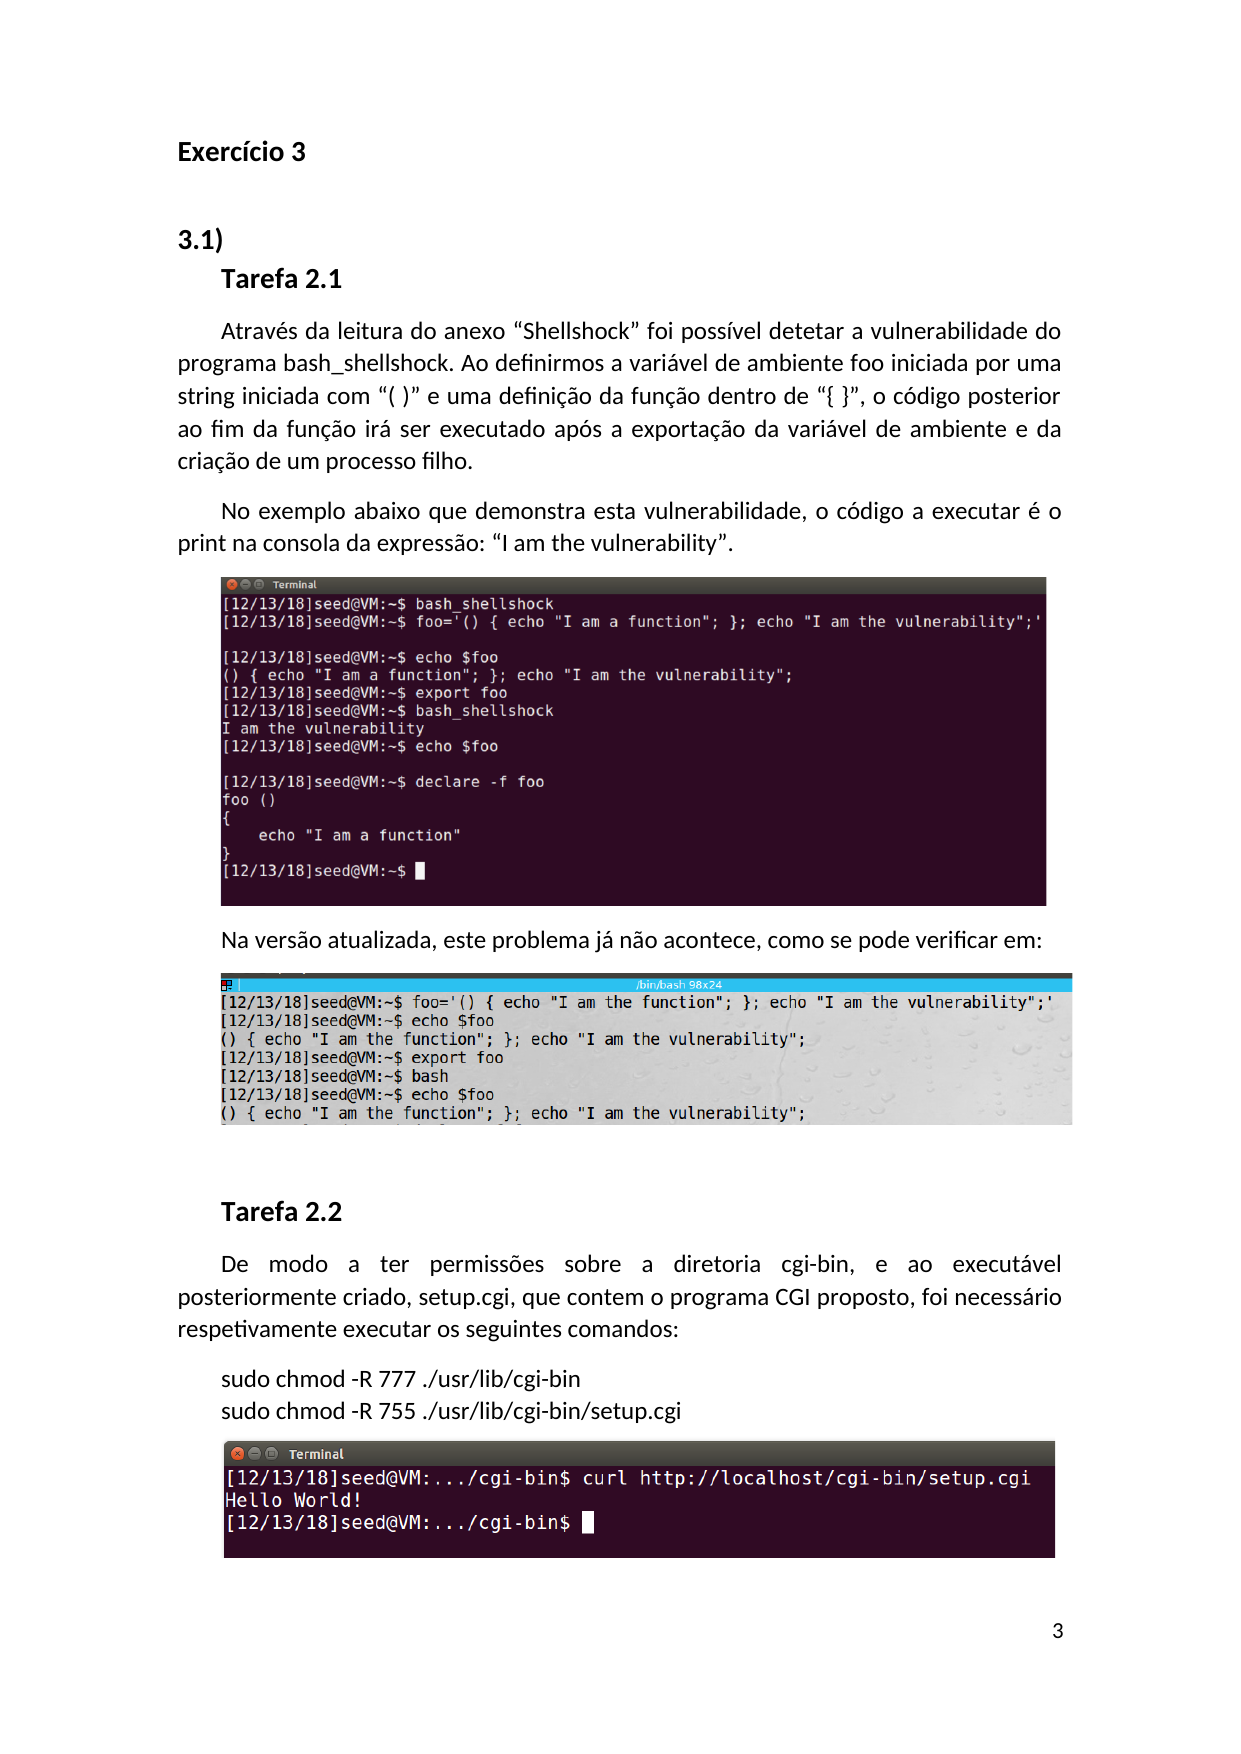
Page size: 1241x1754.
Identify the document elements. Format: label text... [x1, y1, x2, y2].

text De modo a ter permissões sobre a diretoria cgi-bin, e ao executável posteriormente criado, setup.cgi, que contem o programa CGI proposto, foi necessário respetivamente executar os seguintes comandos: [177, 1248, 1063, 1344]
text No exemplo abaixo que demonstra esta vulnerabilidade, o código a executar é o print na consola da expressão: “I am the vulnerability”. [177, 495, 1063, 558]
picture [220, 973, 1073, 1125]
text Na versão atualizada, este problema já não acontece, como se pode verificar em: [177, 924, 1063, 955]
text Tarefa 2.1 [177, 260, 1063, 296]
text sudo chmod -R 755 ./usr/lib/cgi-bin/setup.cgi [177, 1395, 1063, 1426]
picture [220, 577, 1047, 906]
subtitle 3.1) [177, 221, 1098, 257]
text Através da leitura do anexo “Shellshock” foi possível detetar a vulnerabilidade do programa bash_shellshock. Ao definirmos a variável de ambiente foo iniciada por uma string iniciada com “( )” e uma definição da função dentro de “{ }”, o código posterior ao fim da função irá ser executado após a exportação da variável de ambiente e da criação de um processo filho. [177, 315, 1063, 476]
text sudo chmod -R 777 ./usr/lib/cgi-bin [177, 1363, 1063, 1393]
text Tarefa 2.2 [177, 1193, 1063, 1229]
subtitle Exercício 3 [177, 133, 1063, 169]
picture [220, 1427, 1055, 1558]
